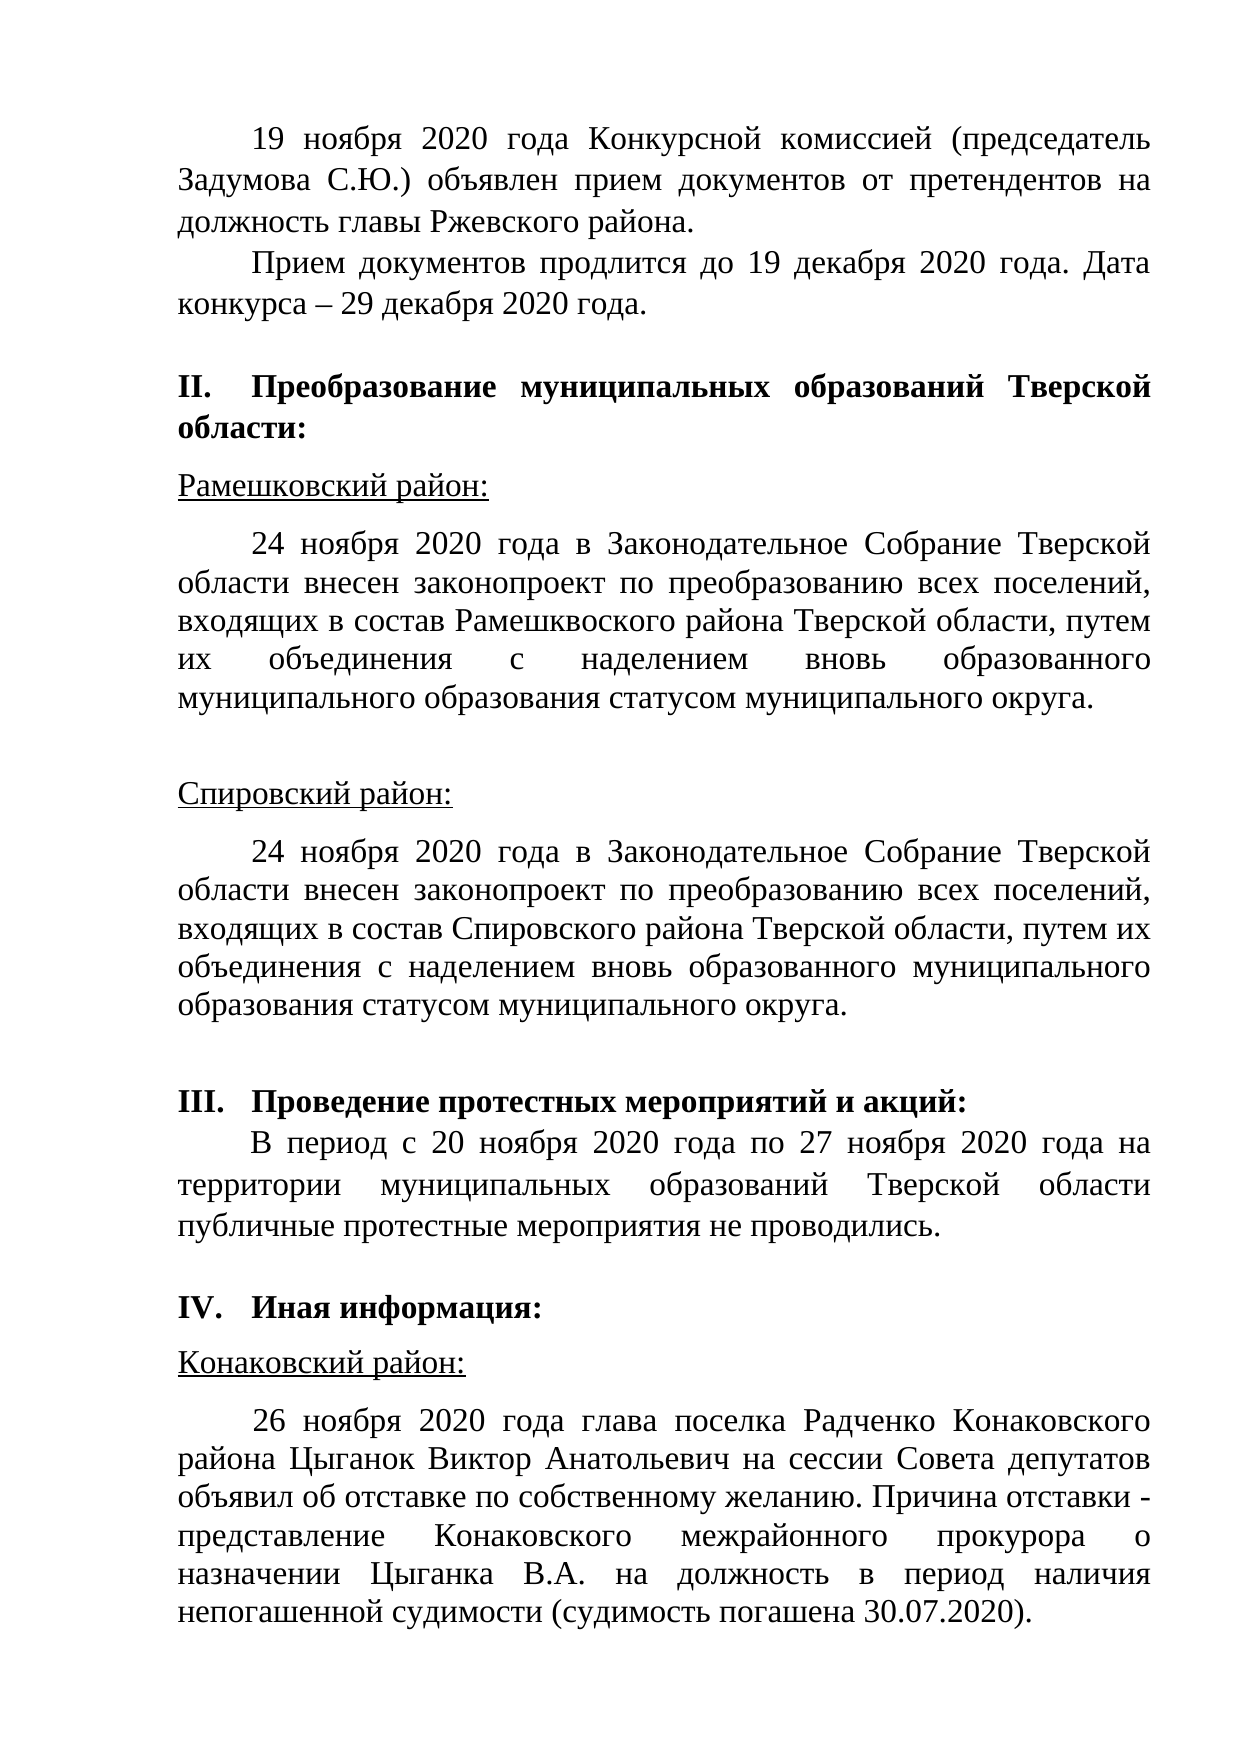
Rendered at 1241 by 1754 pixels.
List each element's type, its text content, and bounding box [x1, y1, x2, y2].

list Прием документов продлится до 19 декабря 2020 года. Дата конкурса – 29 декабря 2020 года. [177, 242, 1152, 322]
list 19 ноября 2020 года Конкурсной комиссией (председатель Задумова С.Ю.) объявлен прием документов от претендентов на должность главы Ржевского района. [177, 118, 1152, 239]
text 24 ноября 2020 года в Законодательное Собрание Тверской области внесен законопроект по преобразованию всех поселений, входящих в состав Рамешквоского района Тверской области, путем их объединения с наделением вновь образованного муниципального образования статусом муниципального округа. [177, 524, 1152, 715]
text 24 ноября 2020 года в Законодательное Собрание Тверской области внесен законопроект по преобразованию всех поселений, входящих в состав Спировского района Тверской области, путем их объединения с наделением вновь образованного муниципального образования статусом муниципального округа. [177, 831, 1152, 1023]
list Проведение протестных мероприятий и акций: [177, 1081, 1152, 1119]
list Конаковский район: [177, 1342, 1152, 1380]
list Преобразование муниципальных образований Тверской области: [177, 366, 1152, 446]
list В период с 20 ноября 2020 года по 27 ноября 2020 года на территории муниципальных образований Тверской области публичные протестные мероприятия не проводились. [177, 1122, 1152, 1243]
text Спировский район: [177, 773, 1152, 812]
text 26 ноября 2020 года глава поселка Радченко Конаковского района Цыганок Виктор Анатольевич на сессии Совета депутатов объявил об отставке по собственному желанию. Причина отставки - представление Конаковского межрайонного прокурора о назначении Цыганка В.А. на должность в период наличия непогашенной судимости (судимость погашена 30.07.2020). [177, 1400, 1152, 1630]
list Иная информация: [177, 1288, 1152, 1326]
text Рамешковский район: [177, 466, 1152, 504]
